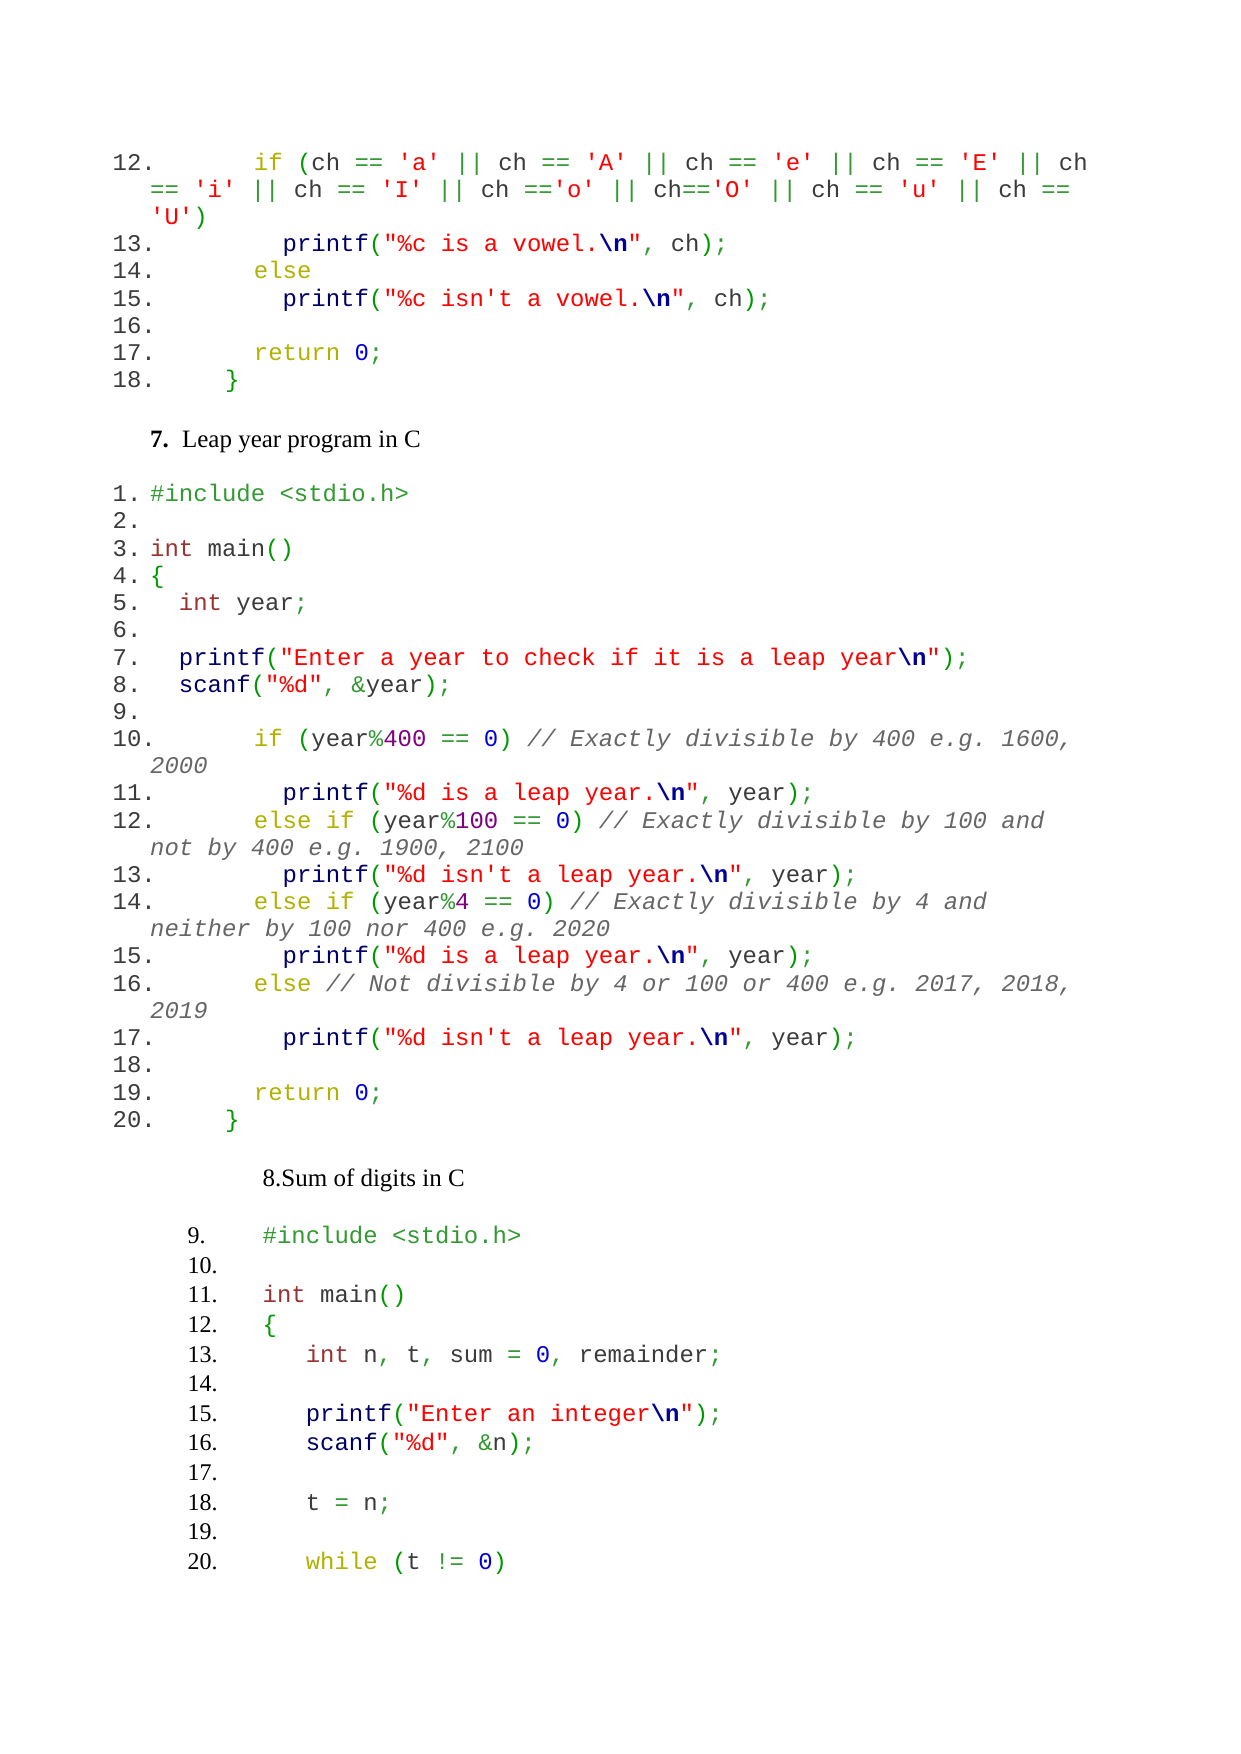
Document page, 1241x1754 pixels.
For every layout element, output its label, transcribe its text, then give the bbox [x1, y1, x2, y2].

list int n, t, sum = 0, remainder; [187, 1340, 1090, 1369]
list int year; [112, 591, 1090, 618]
list printf("%c isn't a vowel.\n", ch); [112, 286, 1090, 313]
list { [112, 563, 1090, 591]
list t = n; [187, 1488, 1090, 1517]
list printf("%d isn't a leap year.\n", year); [112, 862, 1090, 889]
list int main() [187, 1281, 1090, 1310]
list printf("%d is a leap year.\n", year); [112, 944, 1090, 971]
list printf("%d isn't a leap year.\n", year); [112, 1026, 1090, 1053]
list printf("%c is a vowel.\n", ch); [112, 232, 1090, 259]
subtitle 8.Sum of digits in C [262, 1163, 1090, 1192]
list else // Not divisible by 4 or 100 or 400 e.g. 2017, 2018, 2019 [112, 971, 1090, 1026]
list printf("Enter a year to check if it is a leap year\n"); [112, 645, 1090, 672]
list int main() [112, 536, 1090, 563]
list } [112, 367, 1090, 395]
subtitle 7. Leap year program in C [150, 424, 1090, 453]
list while (t != 0) [187, 1547, 1090, 1576]
list else if (year%100 == 0) // Exactly divisible by 100 and not by 400 e.g. 1900, 2100 [112, 808, 1090, 862]
list scanf("%d", &year); [112, 672, 1090, 699]
list #include <stdio.h> [112, 482, 1090, 509]
list else [112, 259, 1090, 286]
list #include <stdio.h> [187, 1221, 1090, 1251]
list printf("%d is a leap year.\n", year); [112, 781, 1090, 808]
list } [112, 1107, 1090, 1134]
list return 0; [112, 1080, 1090, 1107]
list printf("Enter an integer\n"); [187, 1399, 1090, 1428]
list { [187, 1310, 1090, 1340]
list return 0; [112, 340, 1090, 367]
list if (year%400 == 0) // Exactly divisible by 400 e.g. 1600, 2000 [112, 726, 1090, 781]
list if (ch == 'a' || ch == 'A' || ch == 'e' || ch == 'E' || ch == 'i' || ch == 'I' || ch =='o' || ch=='O' || ch == 'u' || ch == 'U') [112, 150, 1090, 232]
list else if (year%4 == 0) // Exactly divisible by 4 and neither by 100 nor 400 e.g. 2020 [112, 889, 1090, 944]
list scanf("%d", &n); [187, 1428, 1090, 1458]
